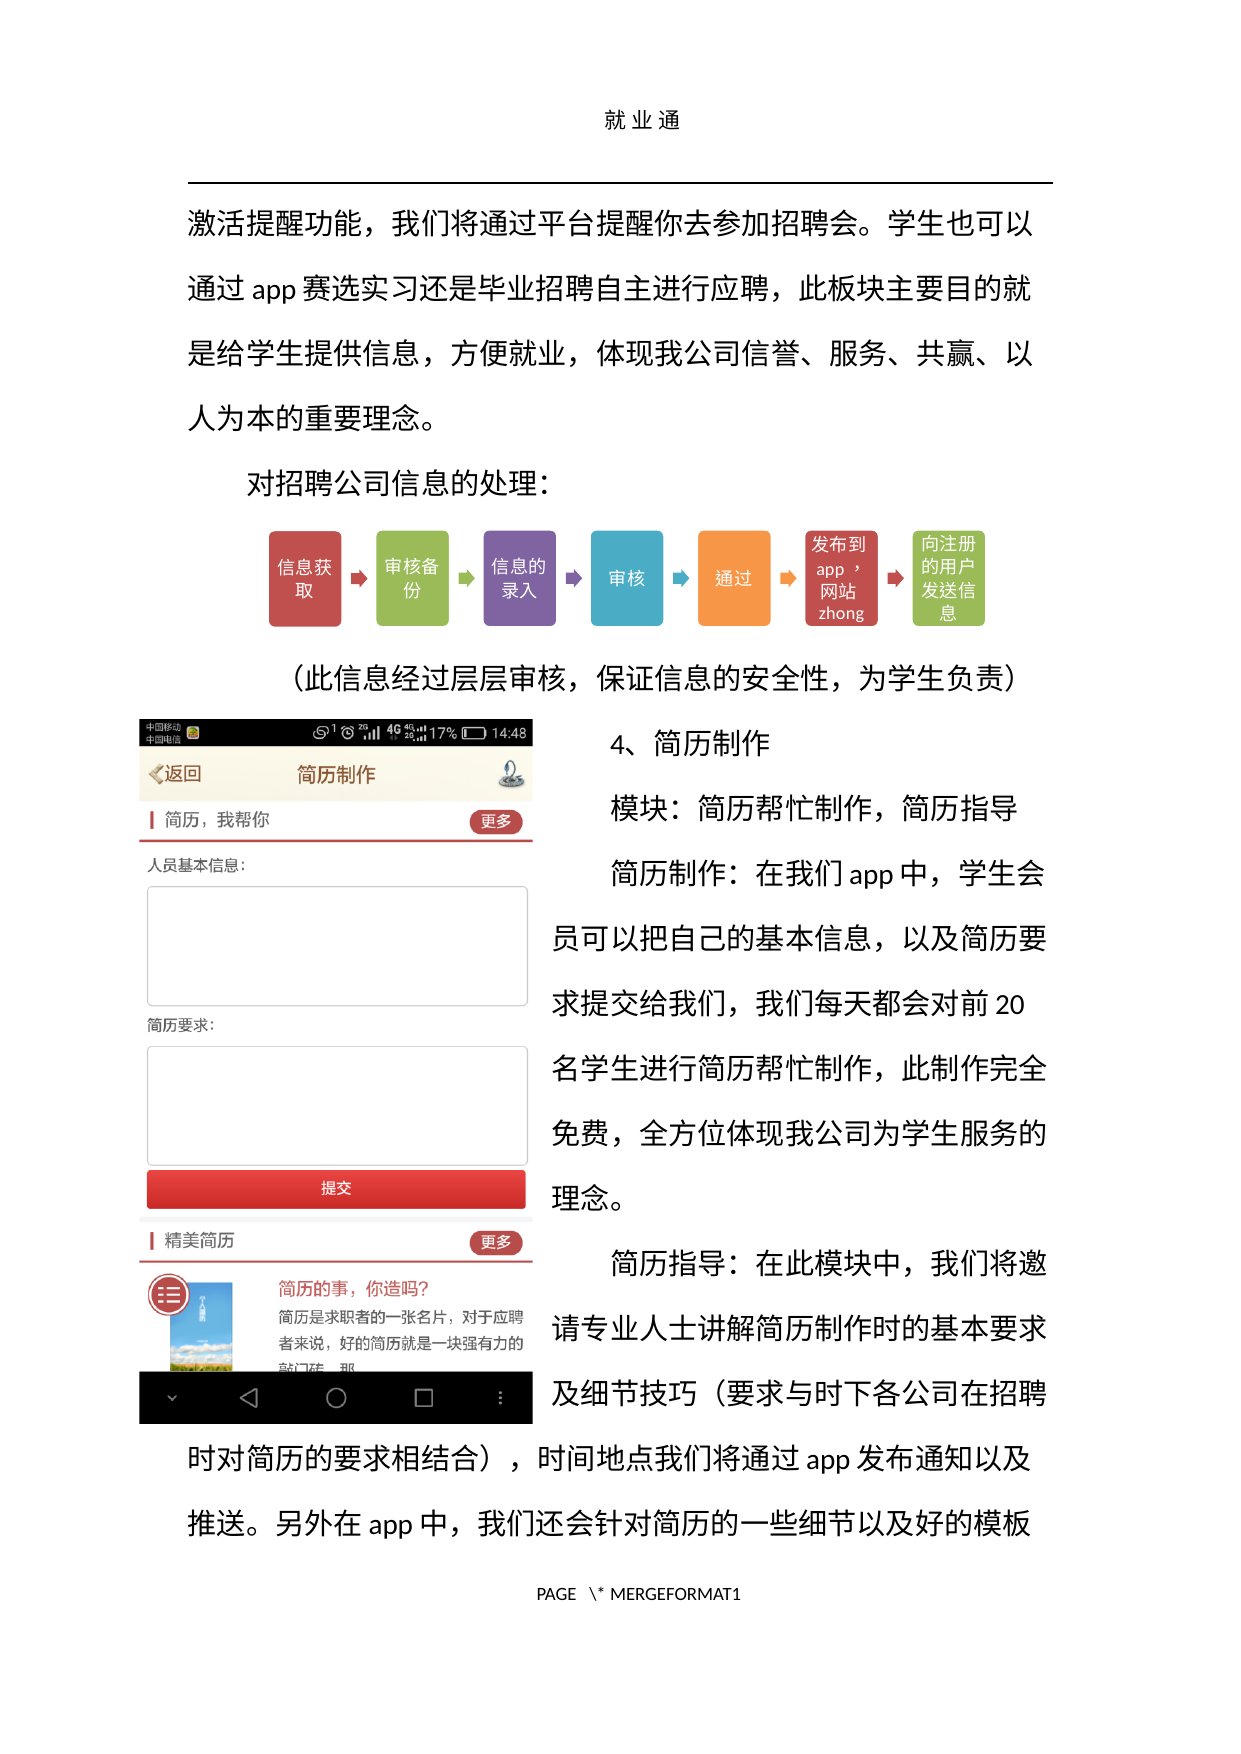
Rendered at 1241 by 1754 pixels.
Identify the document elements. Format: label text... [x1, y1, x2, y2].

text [187, 1229, 1053, 1554]
text 简历制作：在我们app中，学生会员可以把自己的基本信息，以及简历要求提交给我们，我们每天都会对前20名学生进行简历帮忙制作，此制作完全免费，全方位体现我公司为学生服务的理念。 [533, 839, 1053, 1229]
text 模块：简历帮忙制作，简历指导 [533, 774, 1053, 839]
text 对招聘公司信息的处理： [187, 449, 1053, 514]
text （此信息经过层层审核，保证信息的安全性，为学生负责） [187, 644, 1053, 709]
picture [139, 719, 533, 1424]
text 4、简历制作 [187, 709, 1053, 774]
